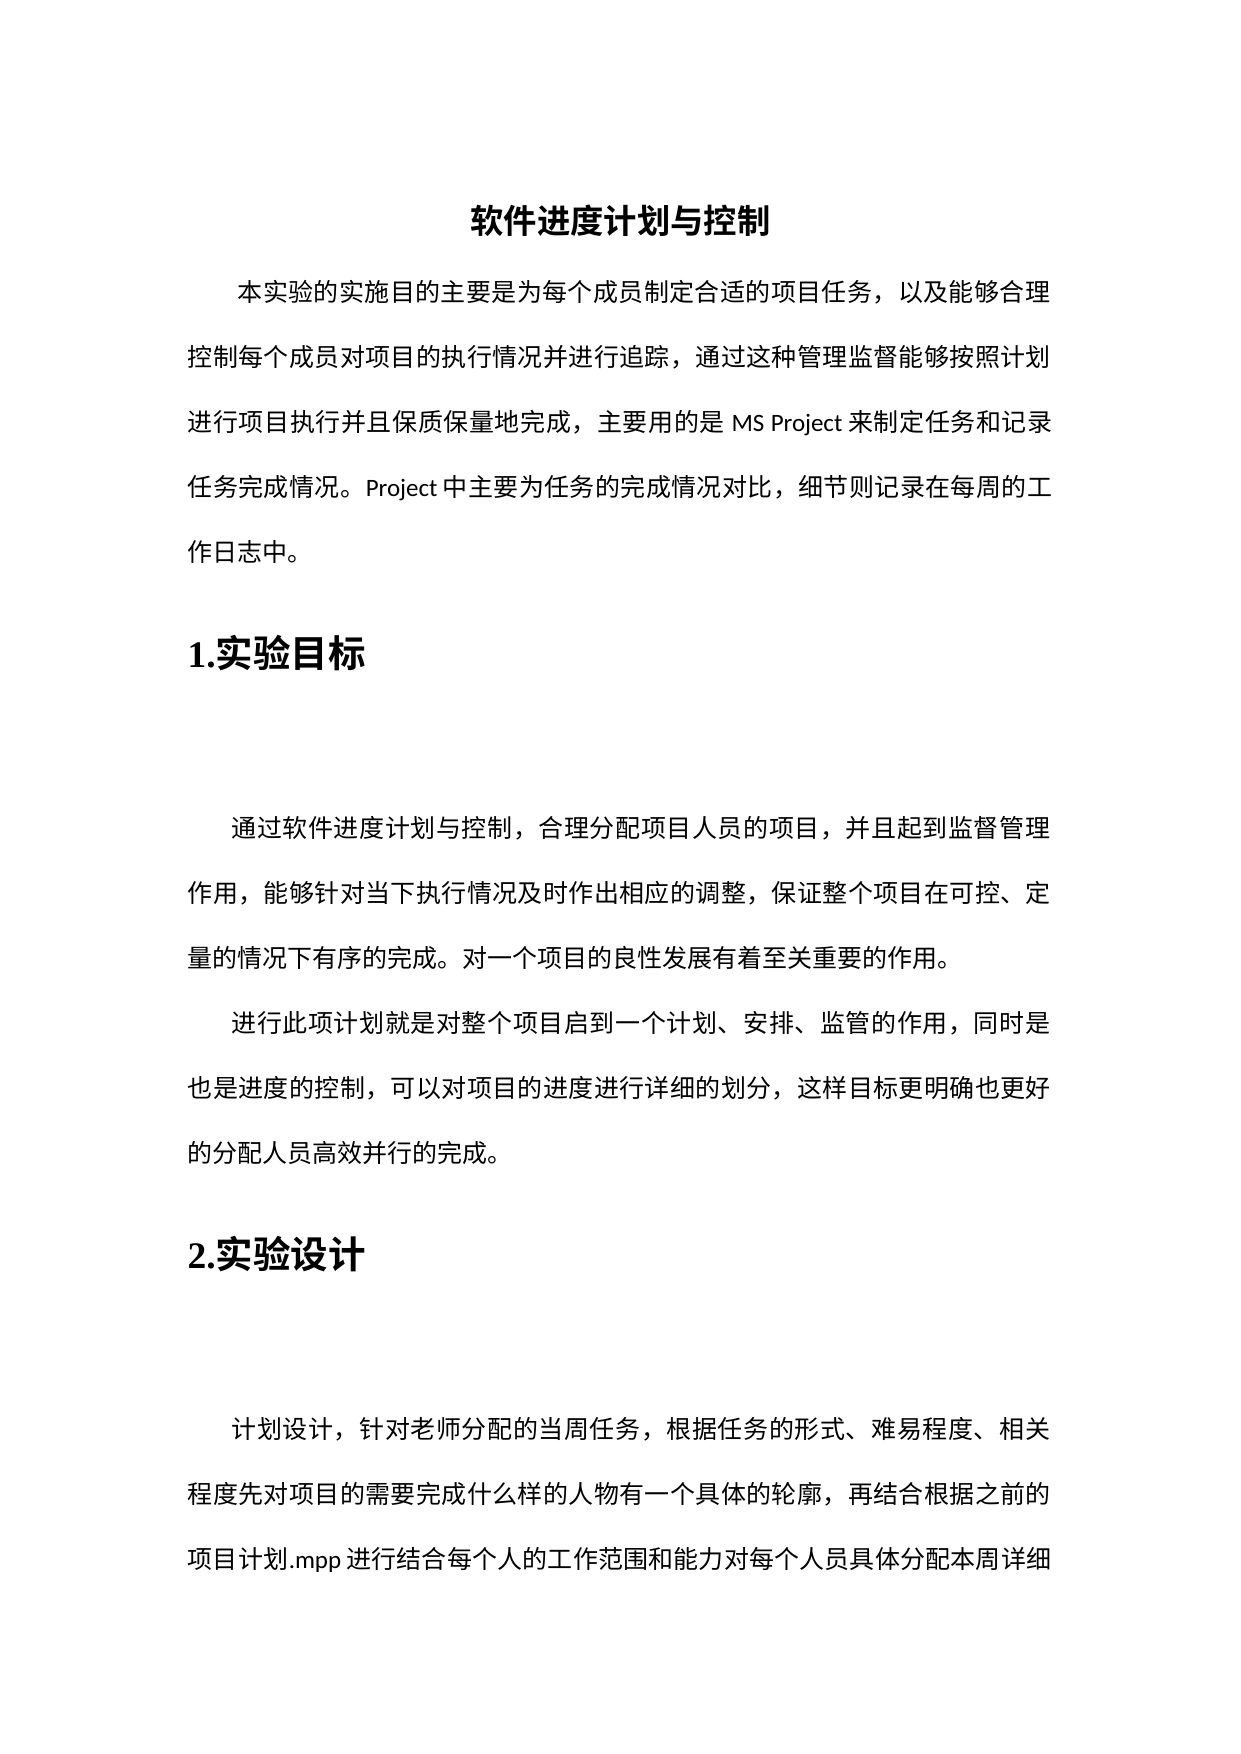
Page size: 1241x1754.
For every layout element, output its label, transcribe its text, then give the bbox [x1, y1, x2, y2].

text 进行此项计划就是对整个项目启到一个计划、安排、监管的作用，同时是也是进度的控制，可以对项目的进度进行详细的划分，这样目标更明确也更好的分配人员高效并行的完成。 [187, 989, 1053, 1184]
text 本实验的实施目的主要是为每个成员制定合适的项目任务，以及能够合理控制每个成员对项目的执行情况并进行追踪，通过这种管理监督能够按照计划进行项目执行并且保质保量地完成，主要用的是MS Project来制定任务和记录任务完成情况。Project中主要为任务的完成情况对比，细节则记录在每周的工作日志中。 [187, 258, 1053, 583]
subtitle 实验目标 [187, 619, 1053, 684]
title 软件进度计划与控制 [187, 187, 1053, 252]
text 实验设计 [187, 1219, 1053, 1284]
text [187, 1395, 1053, 1590]
text 通过软件进度计划与控制，合理分配项目人员的项目，并且起到监督管理作用，能够针对当下执行情况及时作出相应的调整，保证整个项目在可控、定量的情况下有序的完成。对一个项目的良性发展有着至关重要的作用。 [187, 794, 1053, 989]
